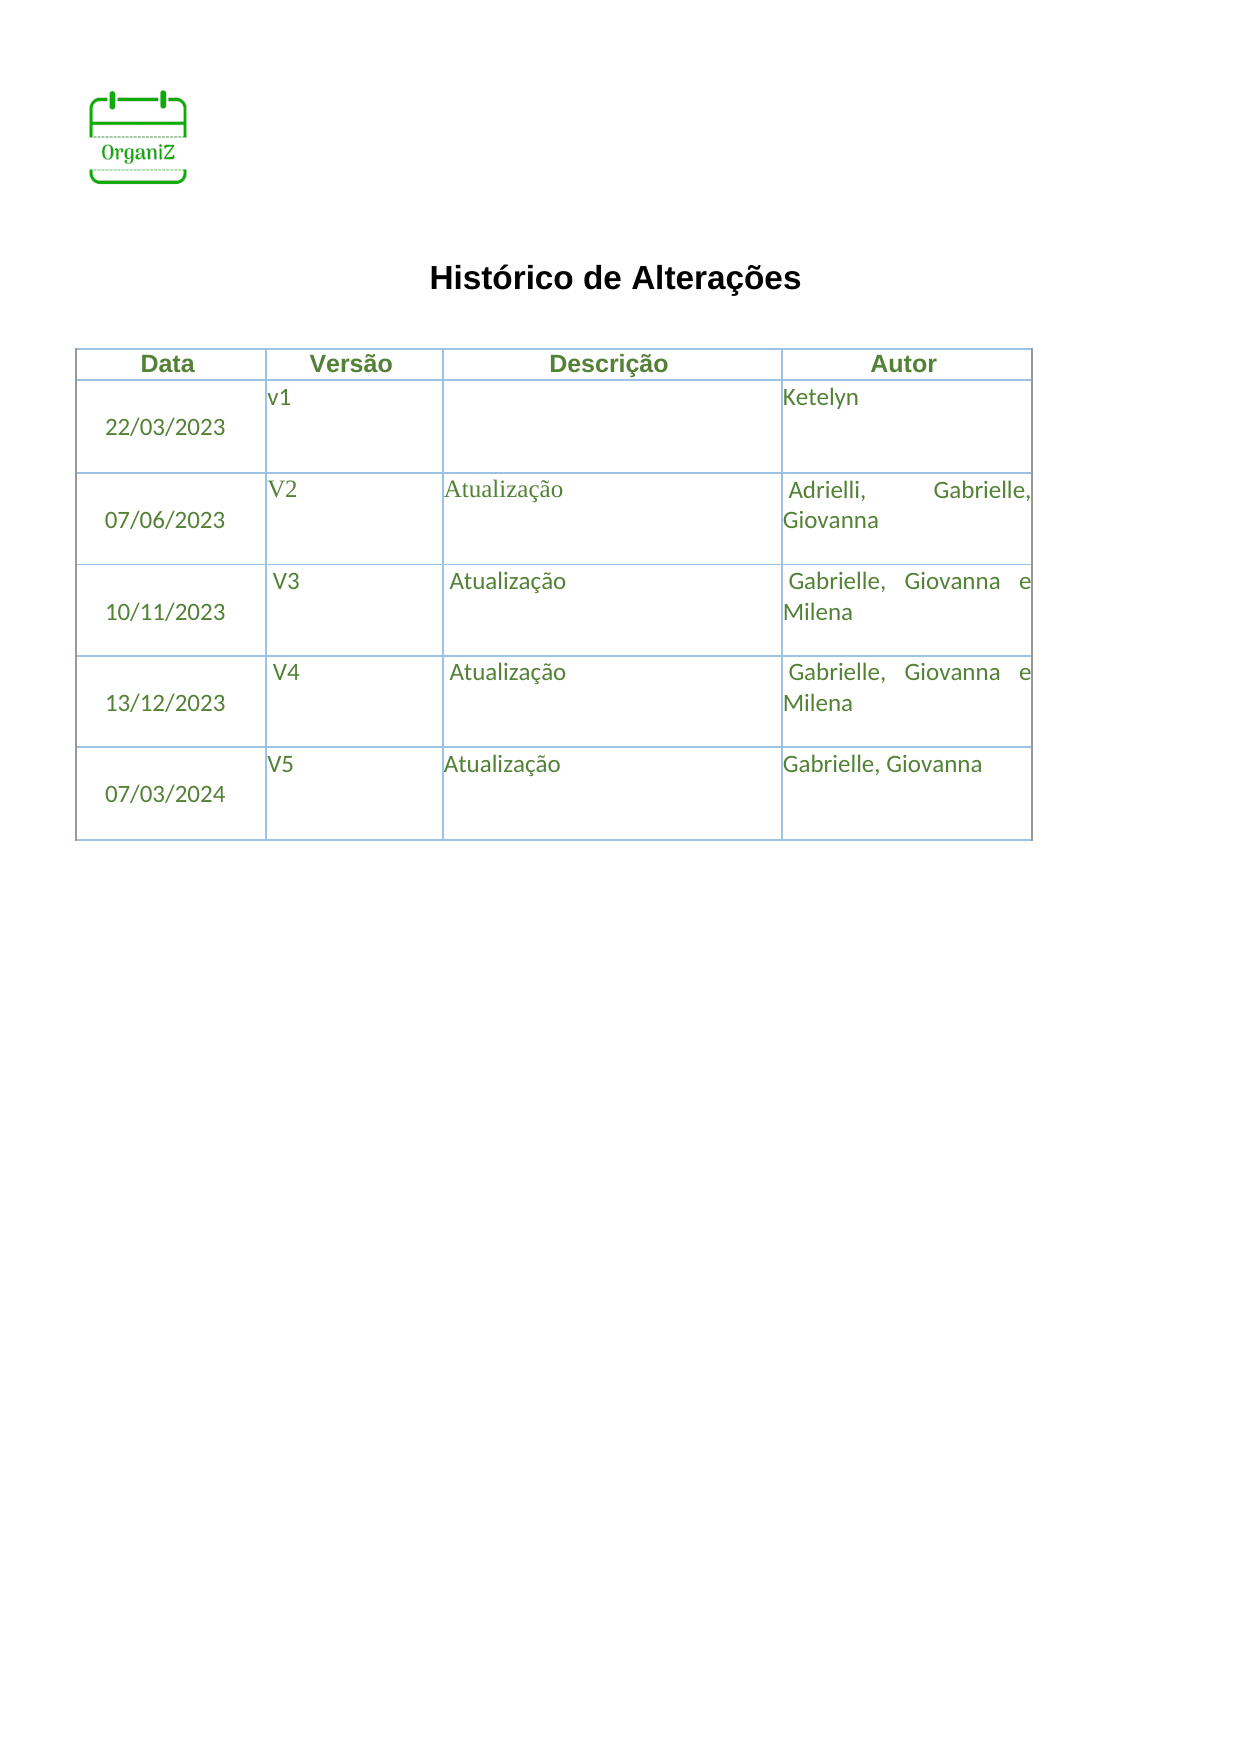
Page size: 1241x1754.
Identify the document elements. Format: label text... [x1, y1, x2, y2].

table_cell Atualização [444, 565, 781, 655]
table_cell V2 [267, 474, 442, 563]
table_cell 07/06/2023 [77, 474, 265, 563]
table_header Data [77, 350, 265, 379]
table_cell 13/12/2023 [77, 657, 265, 746]
table_header Versão [267, 350, 442, 379]
table_cell V4 [267, 657, 442, 746]
table_cell [444, 381, 781, 472]
table_cell Adrielli, Gabrielle, Giovanna [783, 474, 1031, 563]
table_cell Atualização [444, 474, 781, 563]
table_cell V3 [267, 565, 442, 655]
table_cell Gabrielle, Giovanna e Milena [783, 565, 1031, 655]
table_cell Atualização [444, 748, 781, 839]
text Histórico de Alterações [75, 258, 1165, 297]
table_cell Ketelyn [783, 381, 1031, 472]
table_header Descrição [444, 350, 781, 379]
table_cell 10/11/2023 [77, 565, 265, 655]
table_cell Atualização [444, 657, 781, 746]
table_header Autor [783, 350, 1031, 379]
table_cell 07/03/2024 [77, 748, 265, 839]
table_cell V5 [267, 748, 442, 839]
table_cell v1 [267, 381, 442, 472]
picture [75, 73, 200, 203]
table_cell 22/03/2023 [77, 381, 265, 472]
table_cell Gabrielle, Giovanna e Milena [783, 657, 1031, 746]
table_cell Gabrielle, Giovanna [783, 748, 1031, 839]
